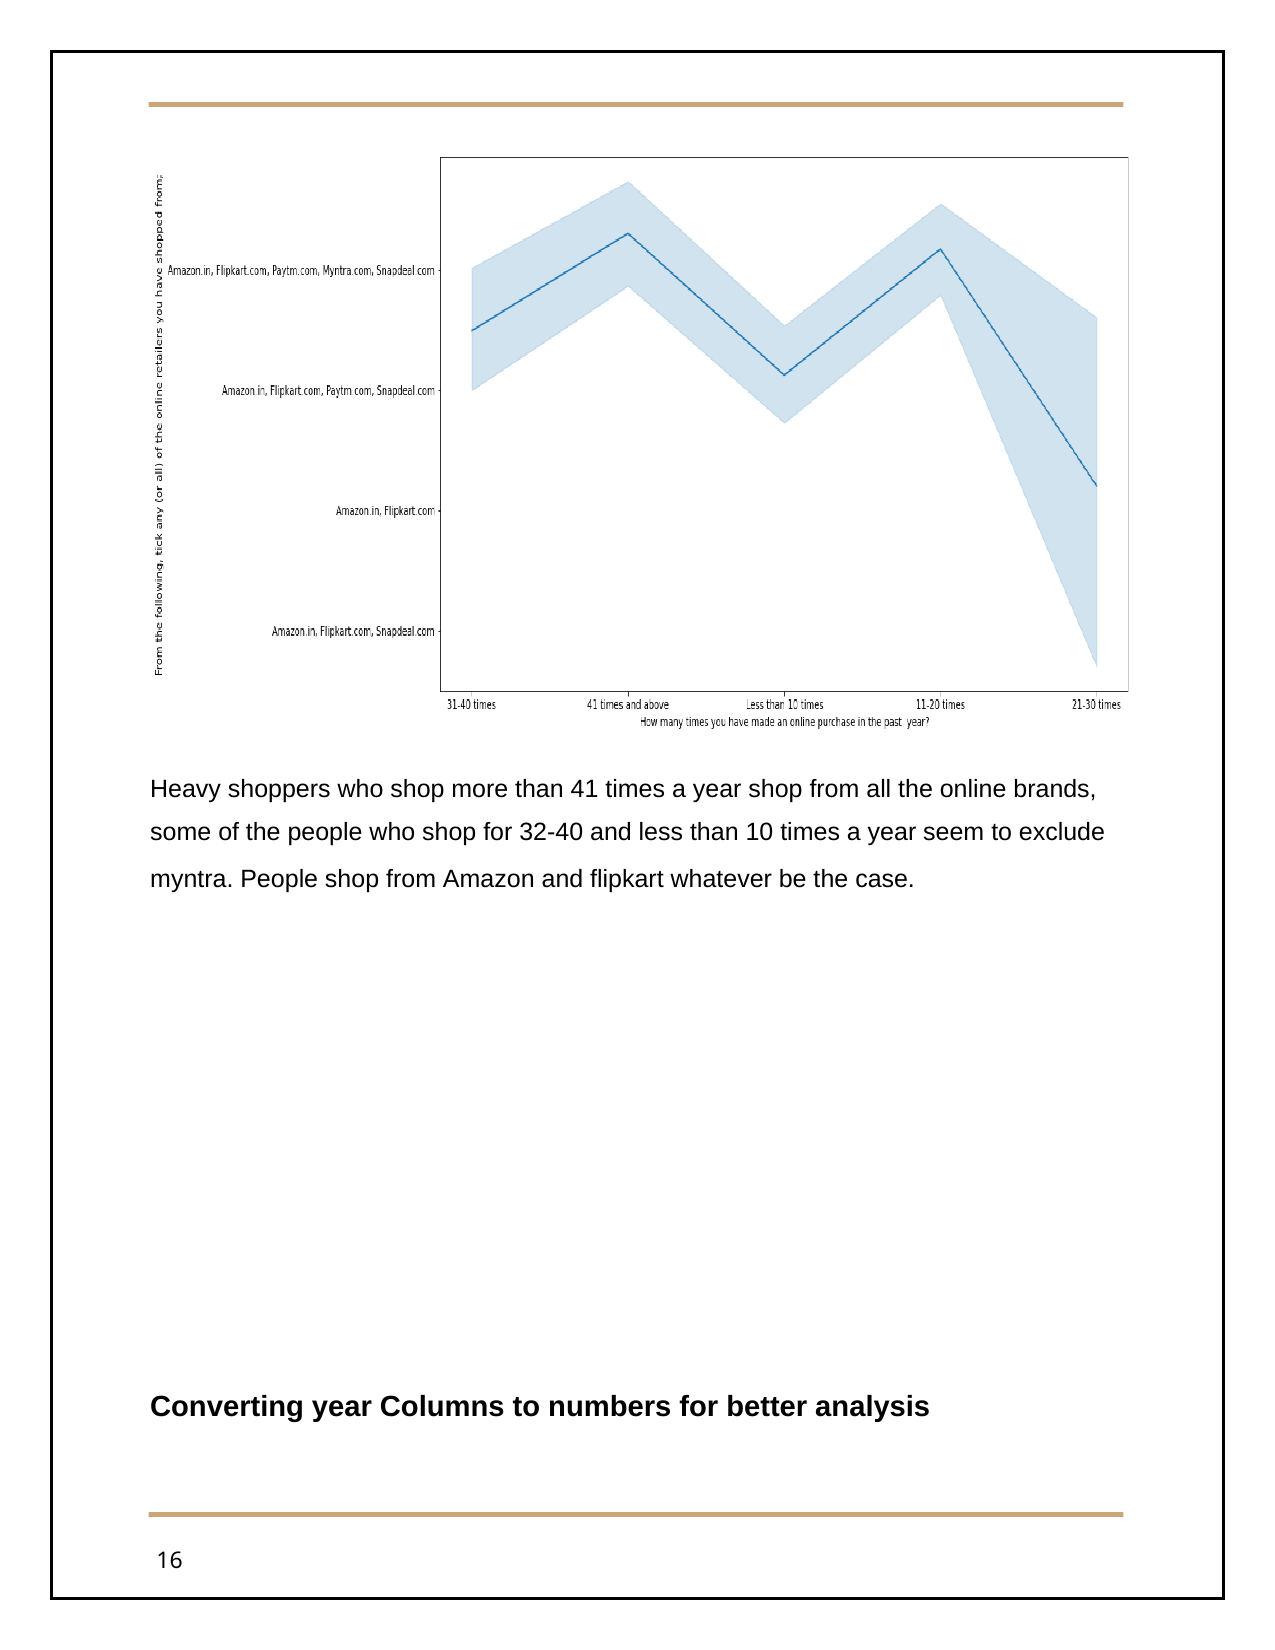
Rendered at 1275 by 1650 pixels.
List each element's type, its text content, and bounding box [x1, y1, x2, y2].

picture [150, 150, 1133, 738]
picture [148, 102, 1124, 107]
text Heavy shoppers who shop more than 41 times a year shop from all the online brands, some of the people who shop for 32-40 and less than 10 times a year seem to exclude myntra. People shop from Amazon and flipkart whatever be the case. [150, 774, 1125, 894]
subtitle Converting year Columns to numbers for better analysis [150, 1389, 1125, 1422]
picture [148, 1512, 1124, 1517]
